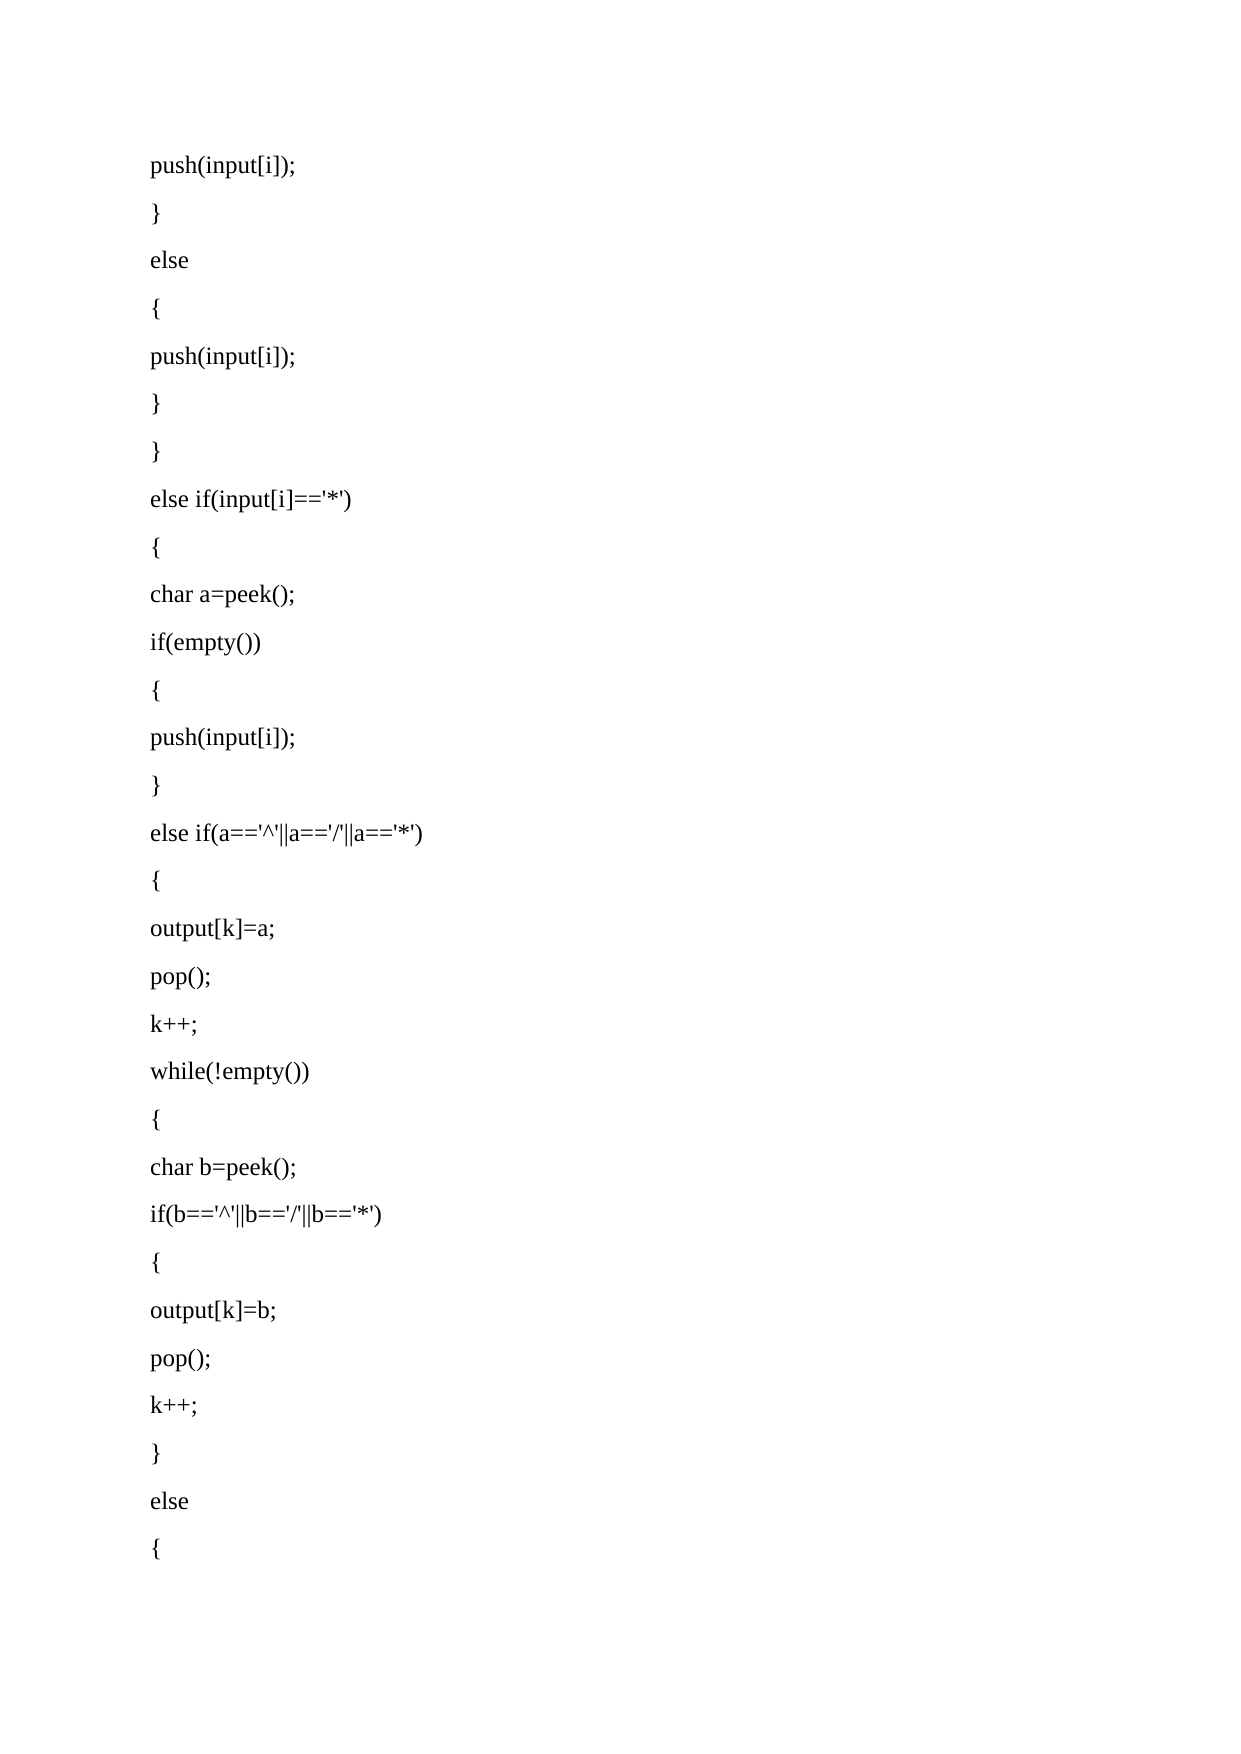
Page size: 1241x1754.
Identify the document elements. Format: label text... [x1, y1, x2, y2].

text output[k]=b; [150, 1295, 1090, 1324]
text { [150, 293, 1090, 322]
text output[k]=a; [150, 913, 1090, 942]
text { [150, 1104, 1090, 1133]
text else [150, 245, 1090, 274]
text } [150, 770, 1090, 799]
text { [150, 866, 1090, 894]
text char a=peek(); [150, 579, 1090, 608]
text pop(); [150, 961, 1090, 990]
text pop(); [150, 1343, 1090, 1371]
text char b=peek(); [150, 1152, 1090, 1181]
text push(input[i]); [150, 150, 1090, 179]
text else if(input[i]=='*') [150, 484, 1090, 513]
text k++; [150, 1009, 1090, 1037]
text } [150, 1438, 1090, 1467]
text { [150, 1247, 1090, 1276]
text { [150, 532, 1090, 560]
text else [150, 1486, 1090, 1514]
text { [150, 1533, 1090, 1562]
text push(input[i]); [150, 722, 1090, 751]
text } [150, 436, 1090, 465]
text } [150, 198, 1090, 226]
text else if(a=='^'||a=='/'||a=='*') [150, 818, 1090, 847]
text if(b=='^'||b=='/'||b=='*') [150, 1199, 1090, 1228]
text k++; [150, 1390, 1090, 1419]
text if(empty()) [150, 627, 1090, 656]
text while(!empty()) [150, 1056, 1090, 1085]
text { [150, 675, 1090, 703]
text } [150, 388, 1090, 417]
text push(input[i]); [150, 341, 1090, 369]
